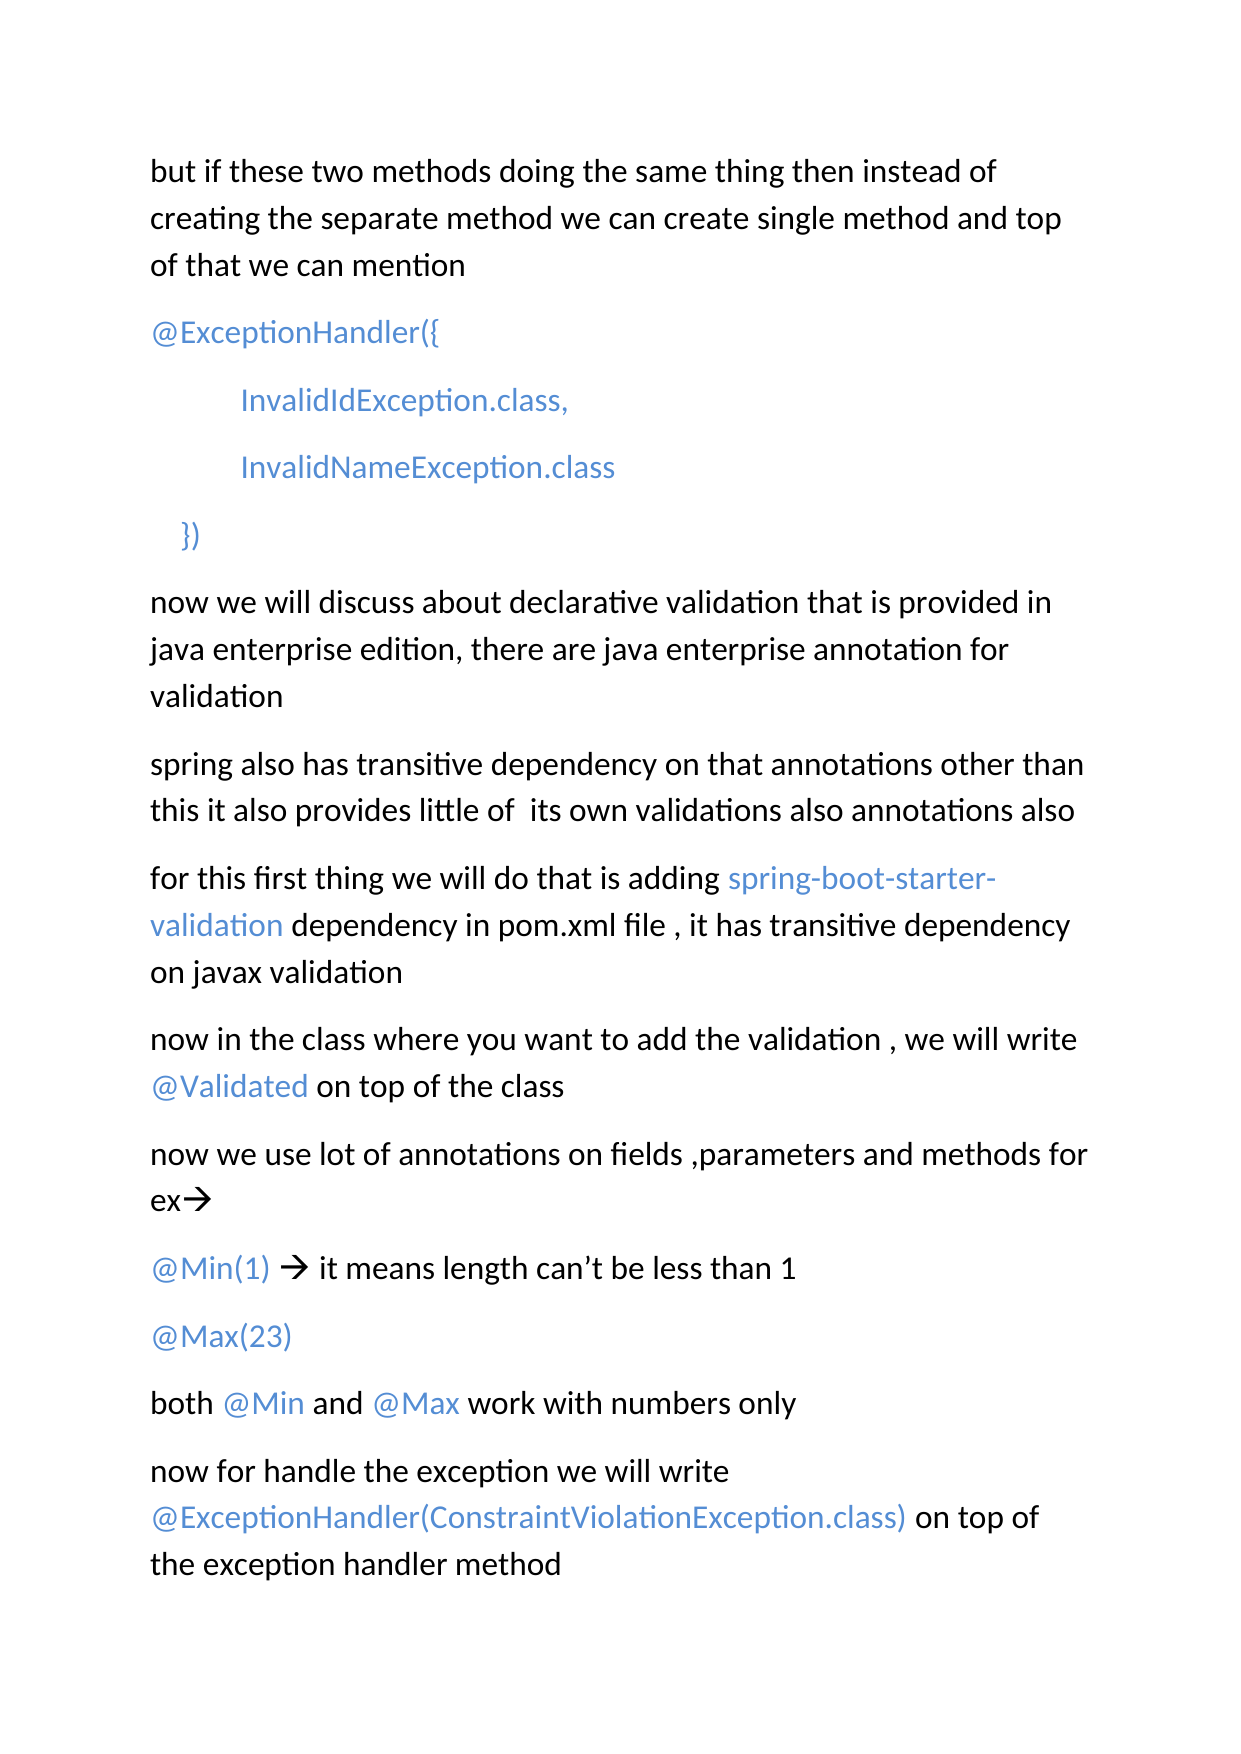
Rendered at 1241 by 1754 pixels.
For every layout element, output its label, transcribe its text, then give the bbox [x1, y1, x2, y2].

text @Min(1) it means length can’t be less than 1 [150, 1247, 1090, 1288]
text both @Min and @Max work with numbers only [150, 1382, 1090, 1423]
text @Max(23) [150, 1314, 1090, 1355]
text now we use lot of annotations on fields ,parameters and methods for ex [150, 1133, 1090, 1220]
text for this first thing we will do that is adding spring-boot-starter-validation dependency in pom.xml file , it has transitive dependency on javax validation [150, 857, 1090, 991]
text spring also has transitive dependency on that annotations other than this it also provides little of its own validations also annotations also [150, 743, 1090, 830]
text InvalidNameException.class [150, 446, 1090, 487]
text now in the class where you want to add the validation , we will write @Validated on top of the class [150, 1018, 1090, 1106]
text @ExceptionHandler({ [150, 311, 1090, 352]
text now we will discuss about declarative validation that is provided in java enterprise edition, there are java enterprise annotation for validation [150, 582, 1090, 716]
text InvalidIdException.class, [150, 379, 1090, 419]
text now for handle the exception we will write @ExceptionHandler(ConstraintViolationException.class) on top of the exception handler method [150, 1450, 1090, 1584]
text but if these two methods doing the same thing then instead of creating the separate method we can create single method and top of that we can mention [150, 150, 1090, 284]
text }) [150, 514, 1090, 555]
